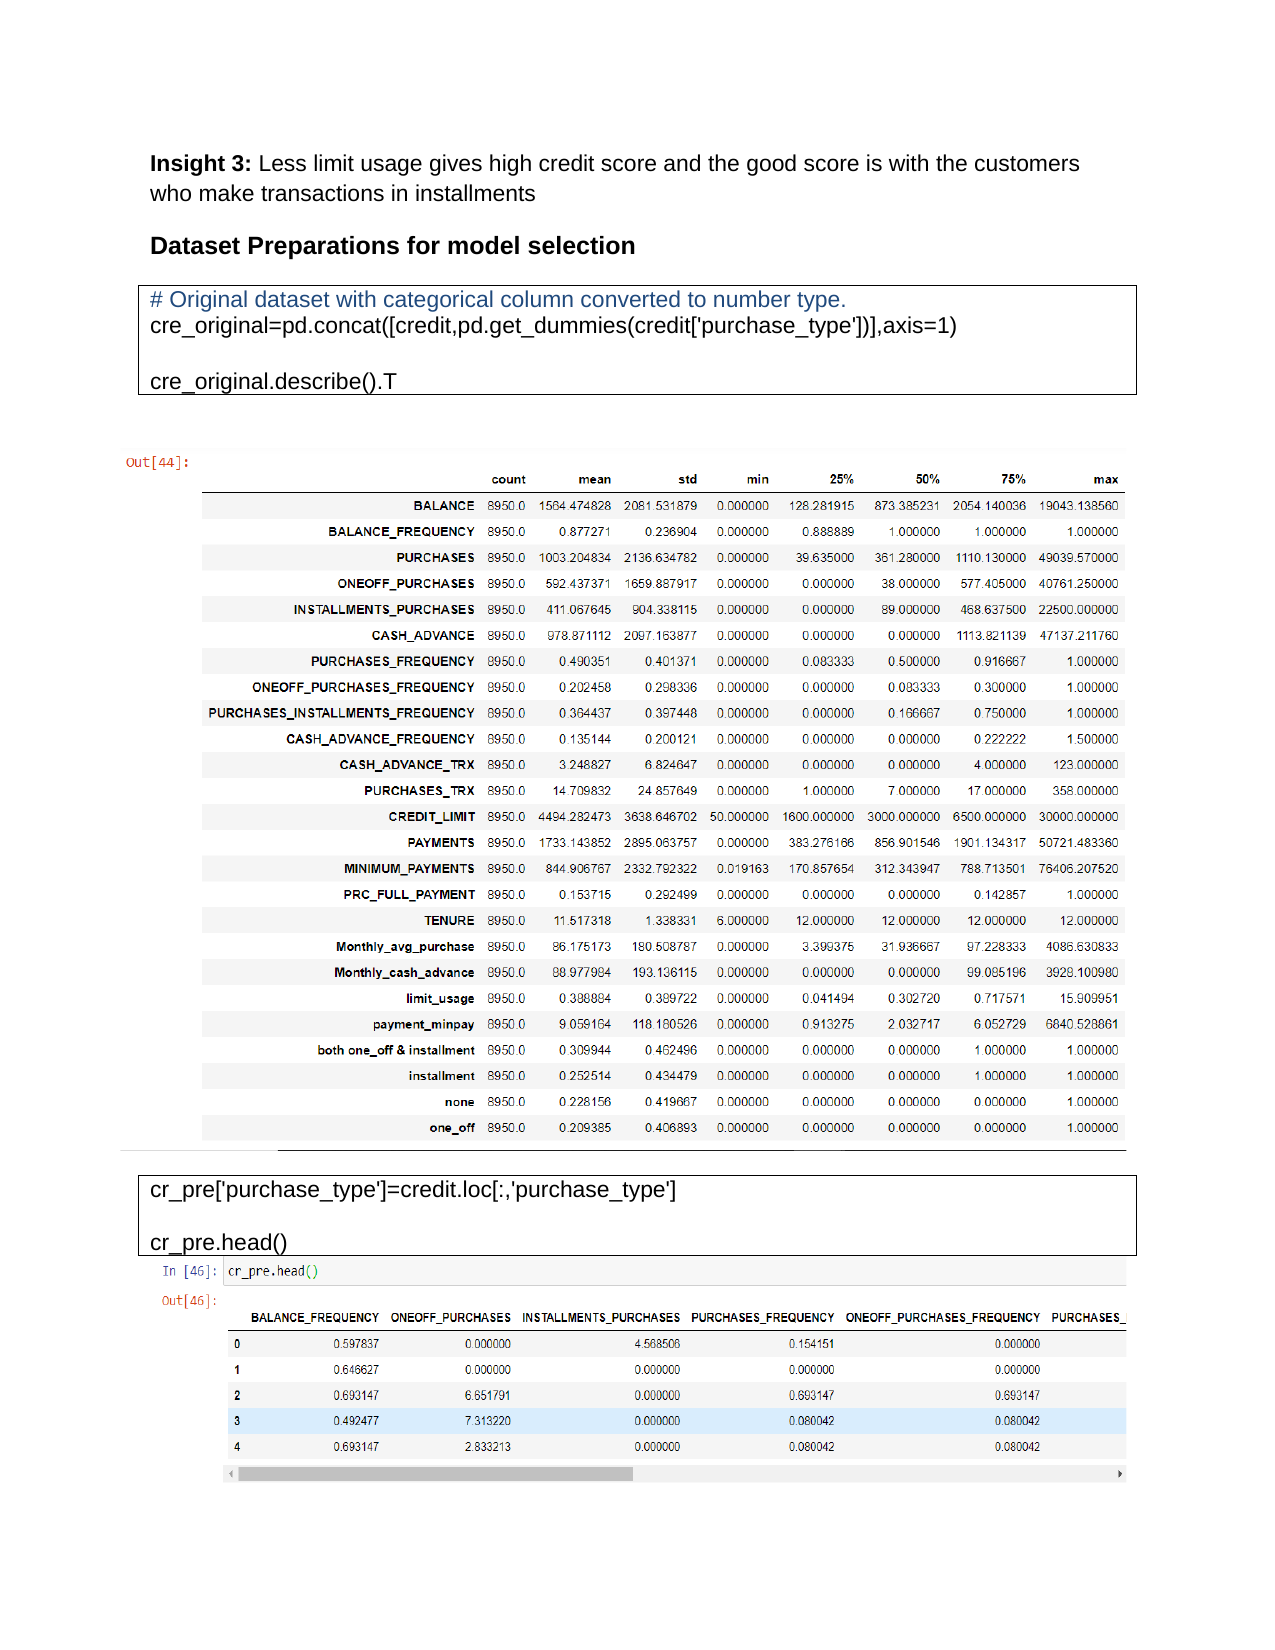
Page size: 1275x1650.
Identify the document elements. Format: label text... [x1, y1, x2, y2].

picture [150, 1256, 1127, 1487]
text Insight 3: Less limit usage gives high credit score and the good score is with the customers who make transactions in installments [150, 150, 1125, 207]
table_header # Original dataset with categorical column converted to number type. cre_original=pd.concat([credit,pd.get_dummies(credit['purchase_type'])],axis=1) cre_original.describe().T [139, 286, 1136, 394]
picture [120, 448, 1127, 1151]
text Dataset Preparations for model selection [150, 231, 1125, 260]
table_header cr_pre['purchase_type']=credit.loc[:,'purchase_type'] cr_pre.head() [139, 1176, 1136, 1255]
